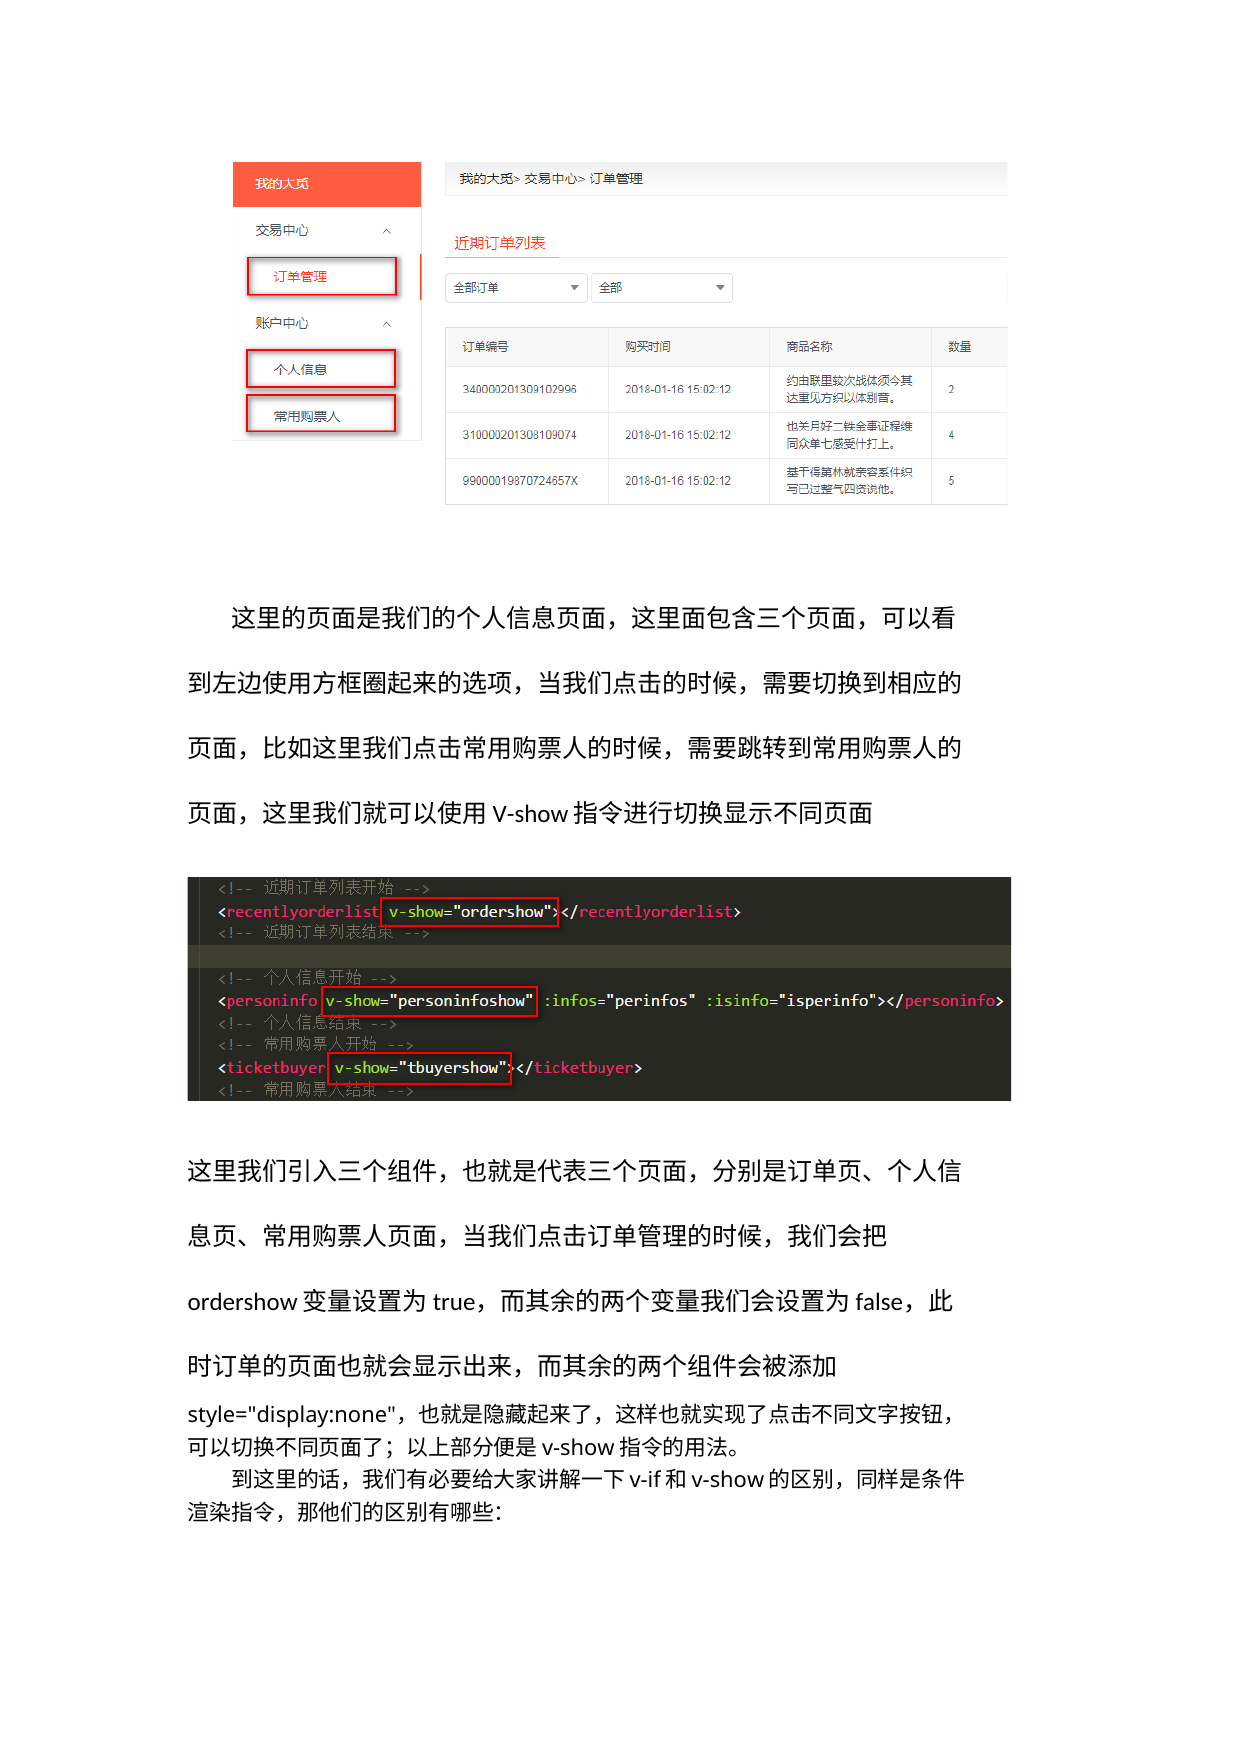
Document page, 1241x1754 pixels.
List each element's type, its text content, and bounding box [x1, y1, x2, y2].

text 到这里的话，我们有必要给大家讲解一下v-if和v-show的区别，同样是条件渲染指令，那他们的区别有哪些： [187, 1462, 978, 1527]
picture [187, 877, 1012, 1101]
text 这里的页面是我们的个人信息页面，这里面包含三个页面，可以看到左边使用方框圈起来的选项，当我们点击的时候，需要切换到相应的页面，比如这里我们点击常用购票人的时候，需要跳转到常用购票人的页面，这里我们就可以使用V-show指令进行切换显示不同页面 [187, 584, 978, 844]
text 这里我们引入三个组件，也就是代表三个页面，分别是订单页、个人信息页、常用购票人页面，当我们点击订单管理的时候，我们会把ordershow变量设置为true，而其余的两个变量我们会设置为false，此时订单的页面也就会显示出来，而其余的两个组件会被添加style="display:none"，也就是隐藏起来了，这样也就实现了点击不同文字按钮，可以切换不同页面了；以上部分便是v-show指令的用法。 [187, 1137, 978, 1462]
picture [232, 162, 1008, 527]
